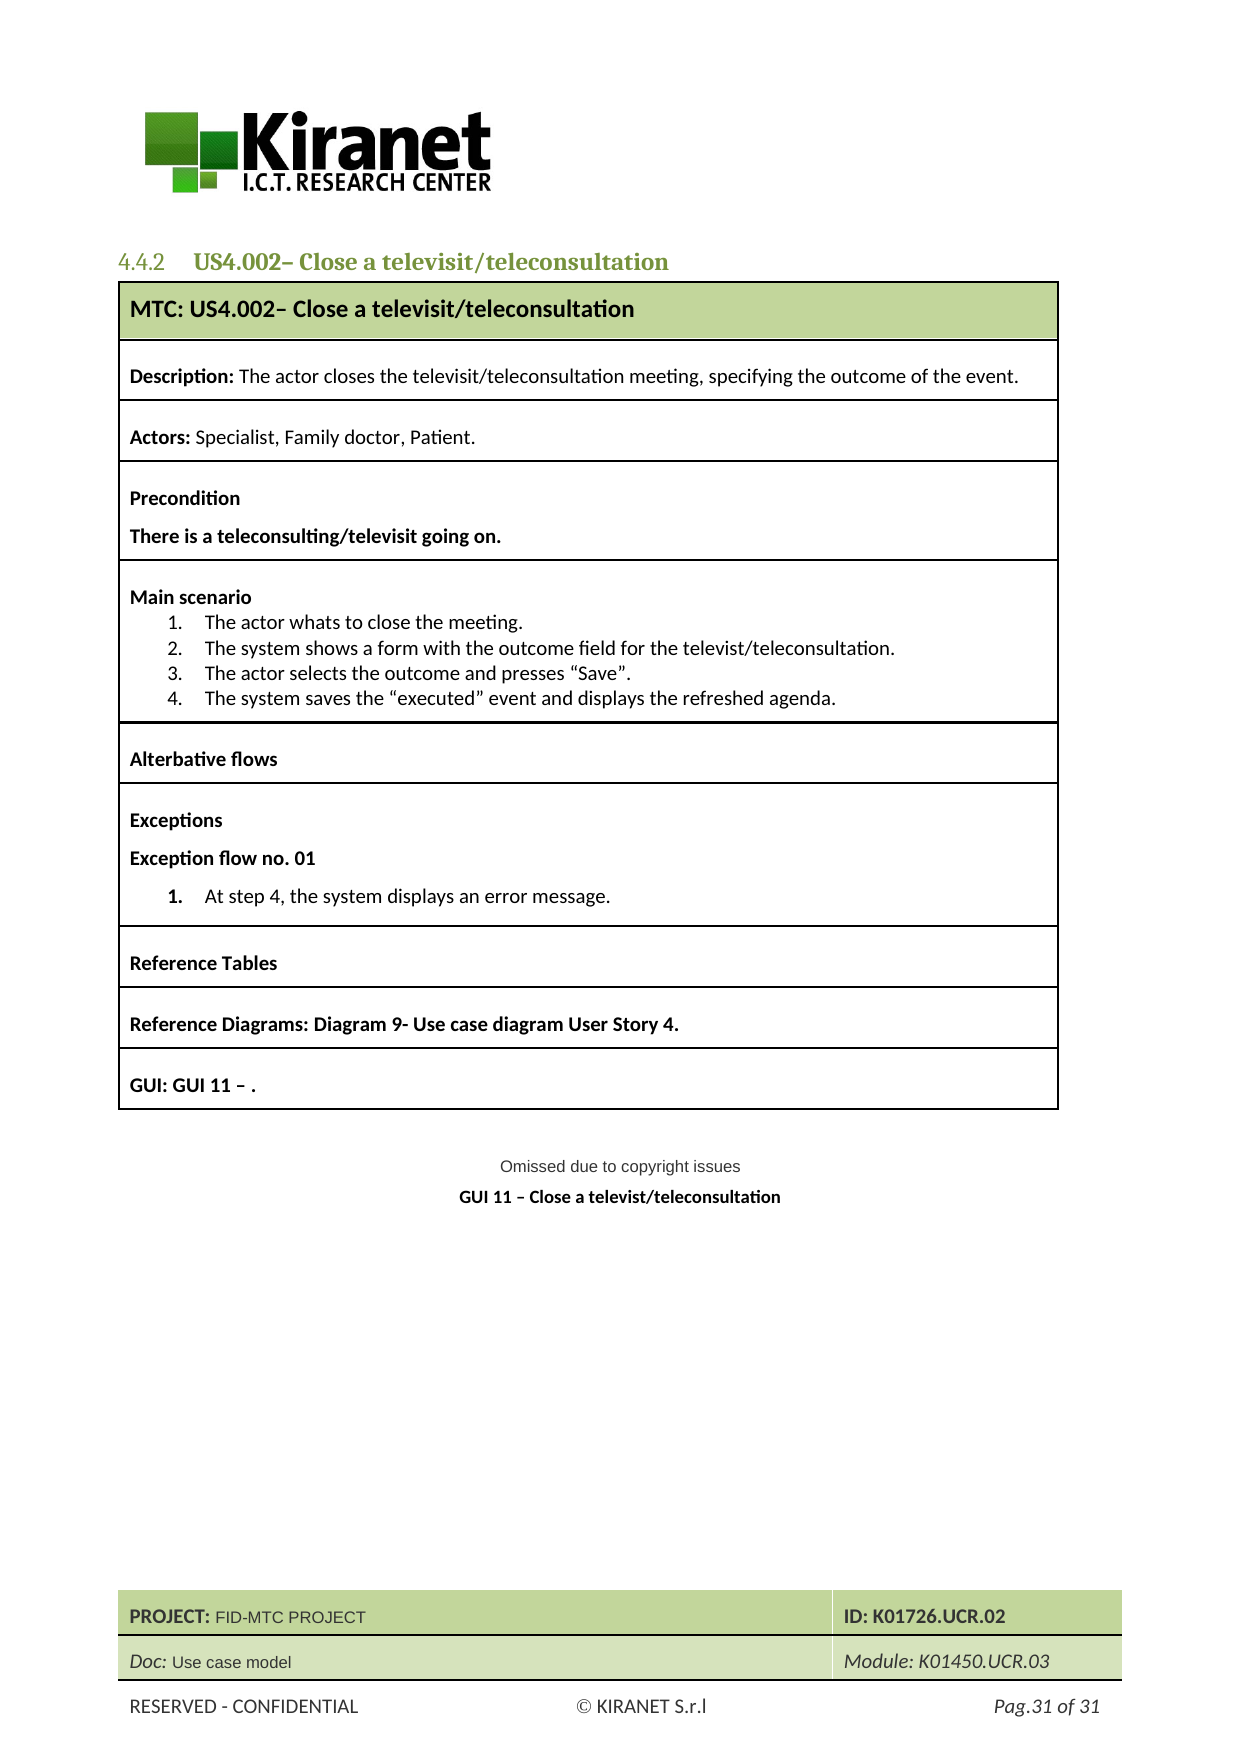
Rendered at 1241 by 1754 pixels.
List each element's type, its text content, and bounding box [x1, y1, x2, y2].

table_cell Reference Tables [120, 927, 1057, 986]
table_cell Description: The actor closes the televisit/teleconsultation meeting, specifying the outcome of the event. [120, 341, 1057, 399]
table_cell Main scenario The actor whats to close the meeting. The system shows a form with the outcome field for the televist/teleconsultation. The actor selects the outcome and presses “Save”. The system saves the “executed” event and displays the refreshed agenda. [120, 561, 1057, 721]
table_cell Reference Diagrams: Diagram 9- Use case diagram User Story 4. [120, 988, 1057, 1047]
table_cell Actors: Specialist, Family doctor, Patient. [120, 401, 1057, 460]
table_cell Alterbative flows [120, 724, 1057, 782]
table_header MTC: US4.002– Close a televisit/teleconsultation [120, 283, 1057, 338]
picture [129, 91, 525, 226]
subtitle US4.002– Close a televisit/teleconsultation [118, 248, 1122, 277]
table_cell Precondition There is a teleconsulting/televisit going on. [120, 462, 1057, 559]
text Omissed due to copyright issues [118, 1157, 1122, 1176]
table_cell Exceptions Exception flow no. 01 At step 4, the system displays an error message. [120, 784, 1057, 925]
